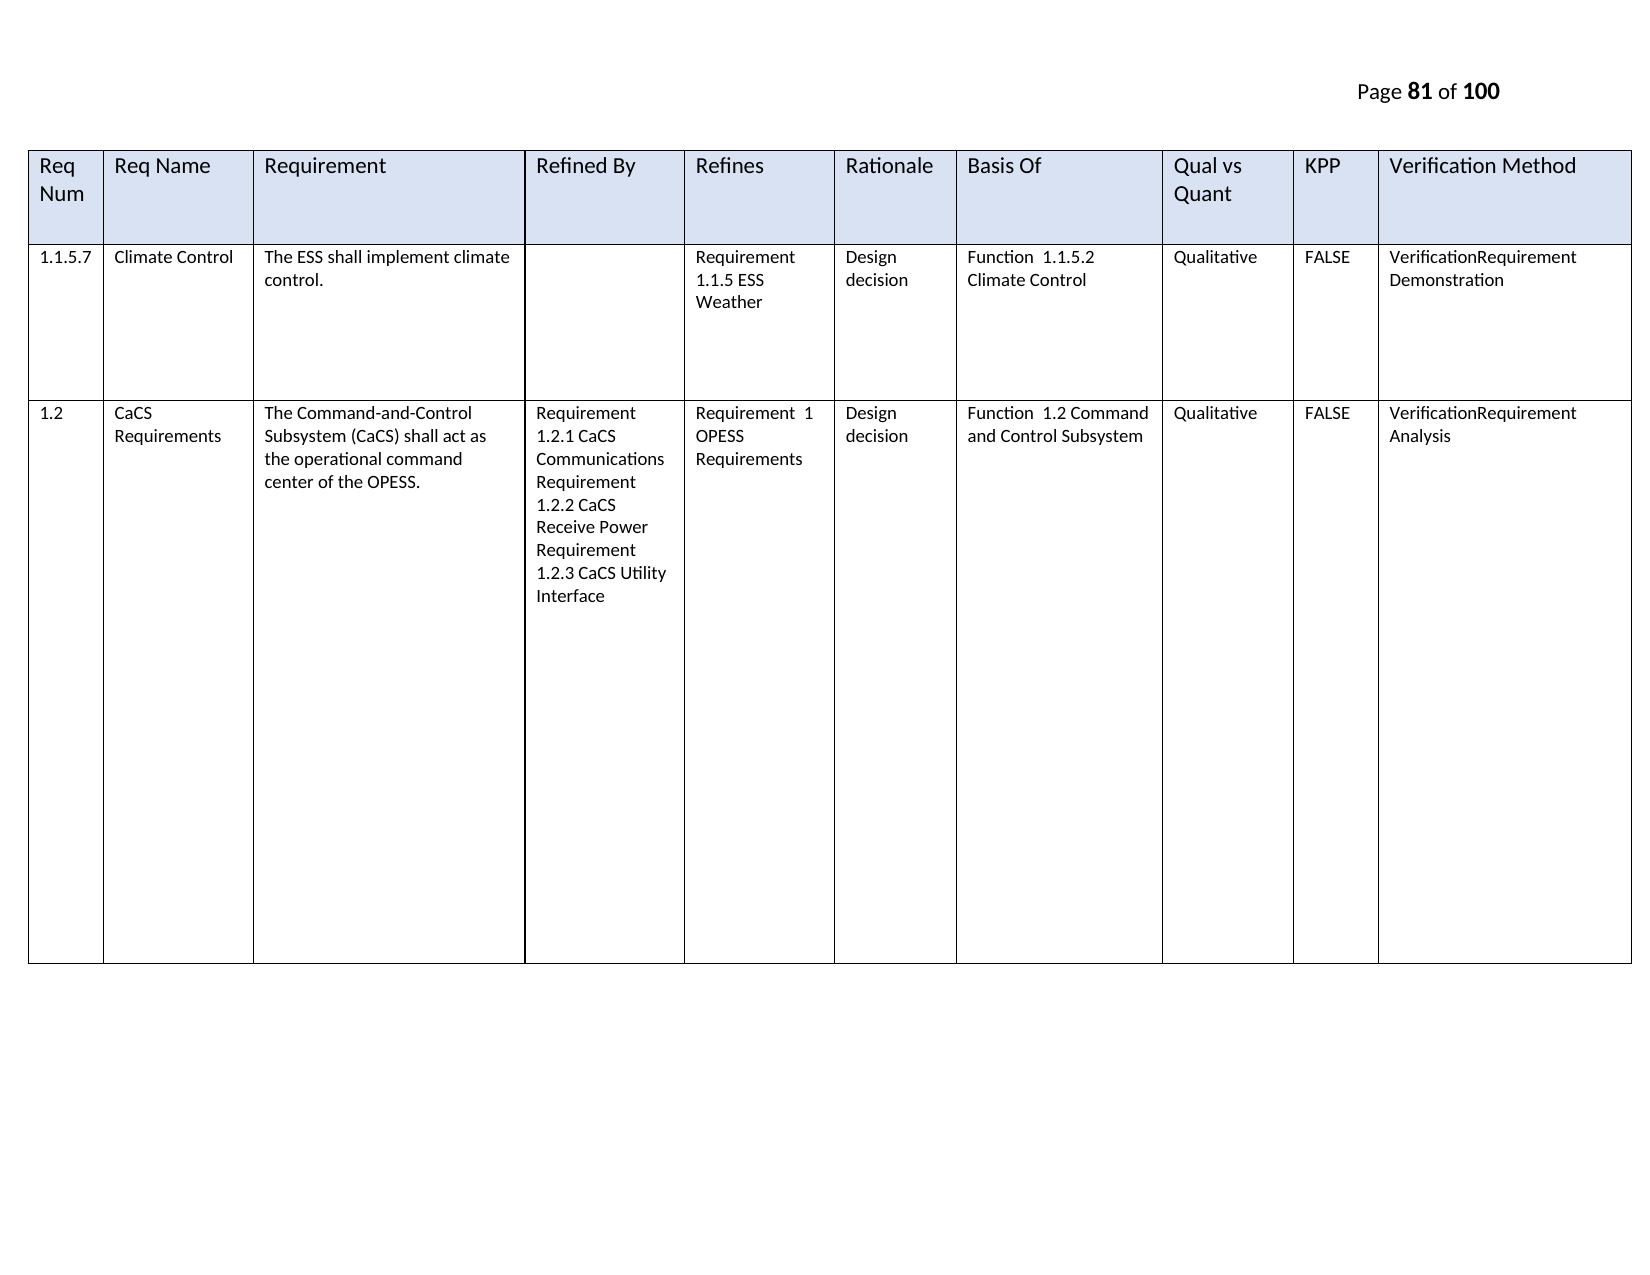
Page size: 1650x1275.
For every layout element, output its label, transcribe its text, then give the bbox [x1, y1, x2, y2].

table_cell FALSE [1294, 245, 1378, 400]
table_header Rationale [835, 151, 956, 244]
table_cell Requirement 1.1.5 ESS Weather [685, 245, 834, 400]
table_header Req Num [29, 151, 103, 244]
table_cell VerificationRequirement Analysis [1379, 401, 1631, 962]
table_header Refines [685, 151, 834, 244]
table_header KPP [1294, 151, 1378, 244]
table_cell Climate Control [104, 245, 253, 400]
table_cell 1.1.5.7 [29, 245, 103, 400]
table_header Qual vs Quant [1163, 151, 1293, 244]
table_cell Qualitative [1163, 401, 1293, 962]
table_cell FALSE [1294, 401, 1378, 962]
table_cell Requirement 1.2.1 CaCS Communications Requirement 1.2.2 CaCS Receive Power Requirement 1.2.3 CaCS Utility Interface [526, 401, 684, 962]
table_header Basis Of [957, 151, 1162, 244]
table_cell CaCS Requirements [104, 401, 253, 962]
table_header Refined By [526, 151, 684, 244]
table_header Verification Method [1379, 151, 1631, 244]
table_cell 1.2 [29, 401, 103, 962]
table_cell Requirement 1 OPESS Requirements [685, 401, 834, 962]
table_header Requirement [254, 151, 524, 244]
table_cell Function 1.2 Command and Control Subsystem [957, 401, 1162, 962]
table_cell VerificationRequirement Demonstration [1379, 245, 1631, 400]
table_header Req Name [104, 151, 253, 244]
table_cell [526, 245, 684, 400]
table_cell The ESS shall implement climate control. [254, 245, 524, 400]
table_cell Qualitative [1163, 245, 1293, 400]
table_cell Design decision [835, 401, 956, 962]
table_cell The Command-and-Control Subsystem (CaCS) shall act as the operational command center of the OPESS. [254, 401, 524, 962]
table_cell Function 1.1.5.2 Climate Control [957, 245, 1162, 400]
table_cell Design decision [835, 245, 956, 400]
